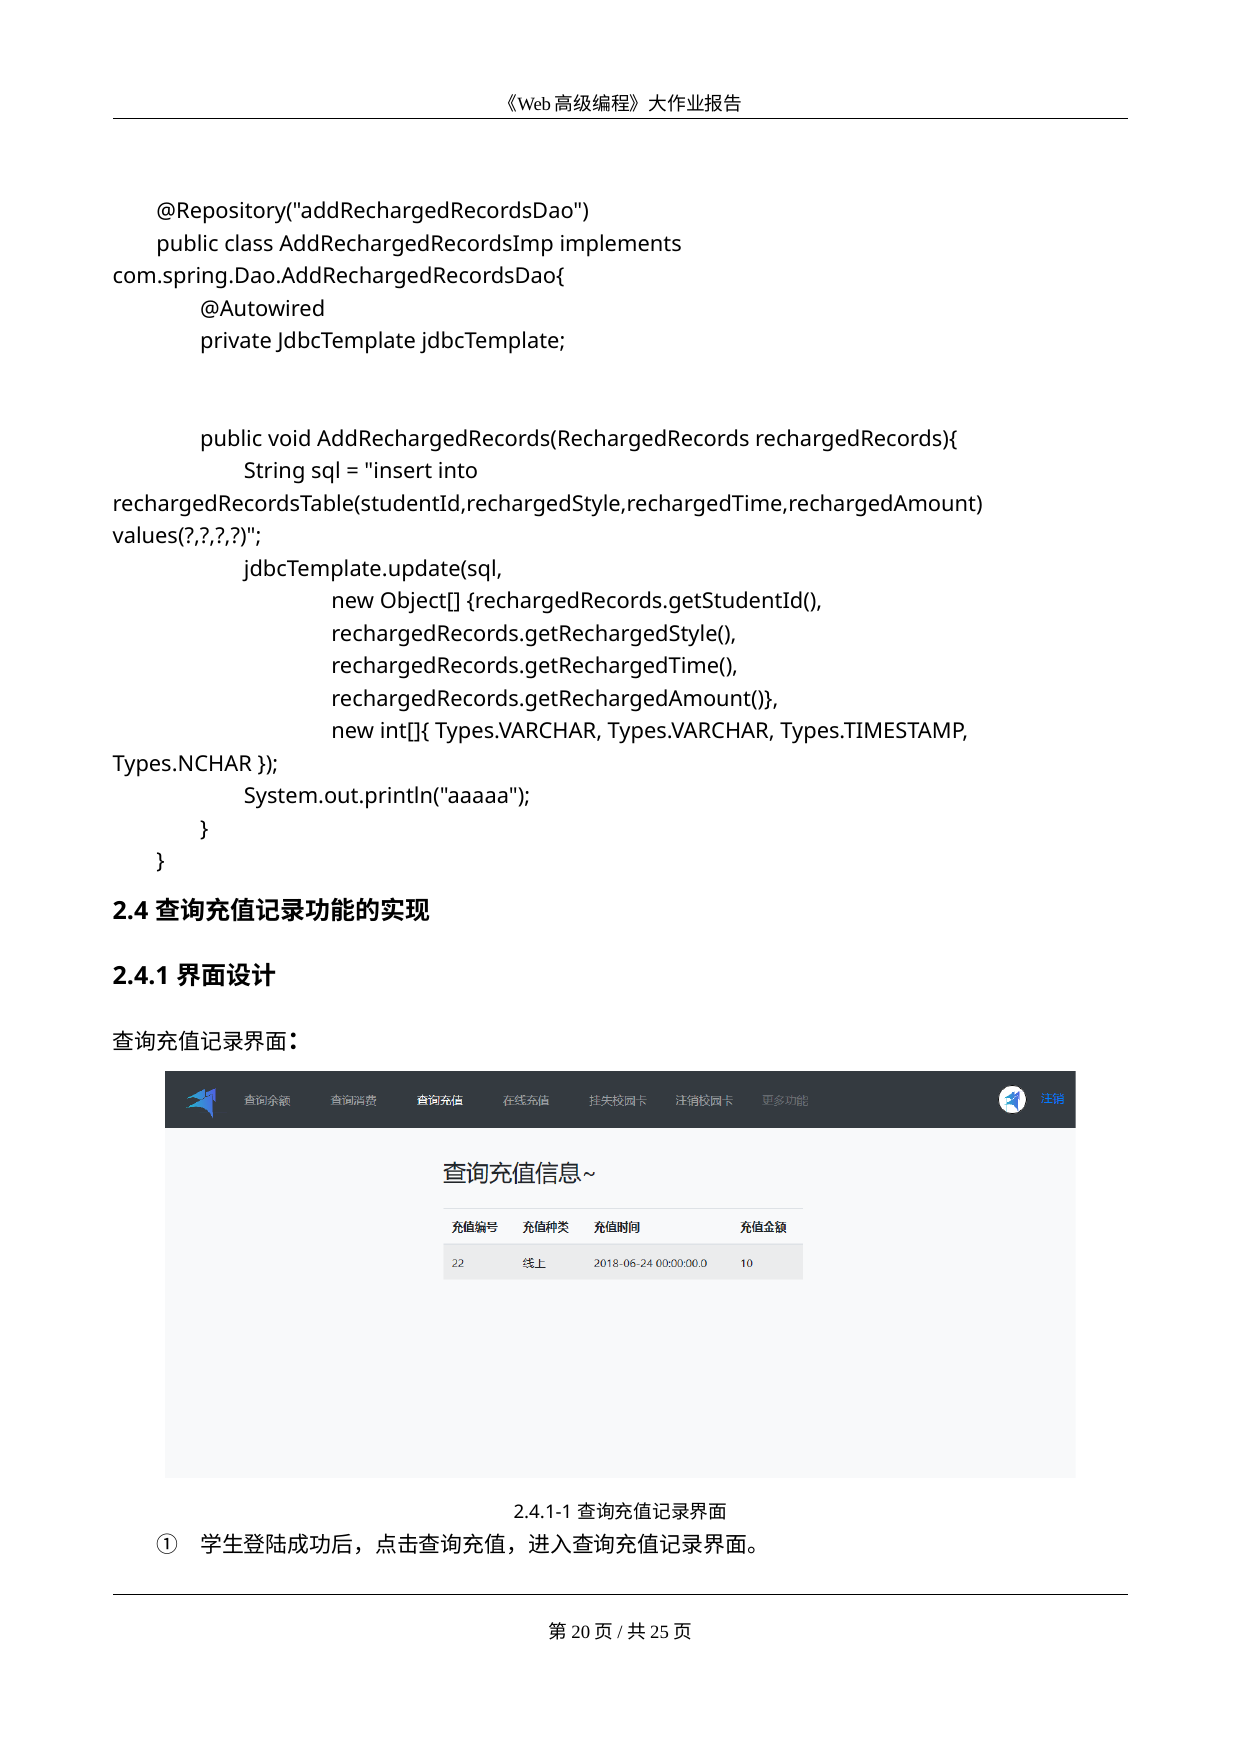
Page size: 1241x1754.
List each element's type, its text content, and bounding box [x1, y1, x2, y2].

text 2.4.1-1 查询充值记录界面 [112, 1494, 1128, 1526]
text String sql = "insert into rechargedRecordsTable(studentId,rechargedStyle,rechargedTime,rechargedAmount) values(?,?,?,?)"; [112, 454, 1128, 551]
text rechargedRecords.getRechargedAmount()}, [112, 681, 1128, 714]
text private JdbcTemplate jdbcTemplate; [112, 324, 1128, 356]
text @Repository("addRechargedRecordsDao") [112, 194, 1128, 226]
text } [112, 844, 1128, 876]
text 查询充值记录界面： [112, 1006, 1128, 1071]
text public void AddRechargedRecords(RechargedRecords rechargedRecords){ [112, 421, 1128, 454]
text 2.4.1 界面设计 [112, 941, 1128, 1006]
text rechargedRecords.getRechargedTime(), [112, 649, 1128, 681]
text public class AddRechargedRecordsImp implements com.spring.Dao.AddRechargedRecordsDao{ [112, 226, 1128, 291]
text @Autowired [112, 291, 1128, 324]
text new int[]{ Types.VARCHAR, Types.VARCHAR, Types.TIMESTAMP, Types.NCHAR }); [112, 714, 1128, 779]
text } [112, 811, 1128, 844]
text 2.4 查询充值记录功能的实现 [112, 876, 1128, 941]
text rechargedRecords.getRechargedStyle(), [112, 616, 1128, 649]
text new Object[] {rechargedRecords.getStudentId(), [112, 584, 1128, 616]
text System.out.println("aaaaa"); [112, 779, 1128, 811]
picture [164, 1071, 1076, 1478]
subtitle 学生登陆成功后，点击查询充值，进入查询充值记录界面。 [112, 1526, 1128, 1559]
text jdbcTemplate.update(sql, [112, 551, 1128, 584]
